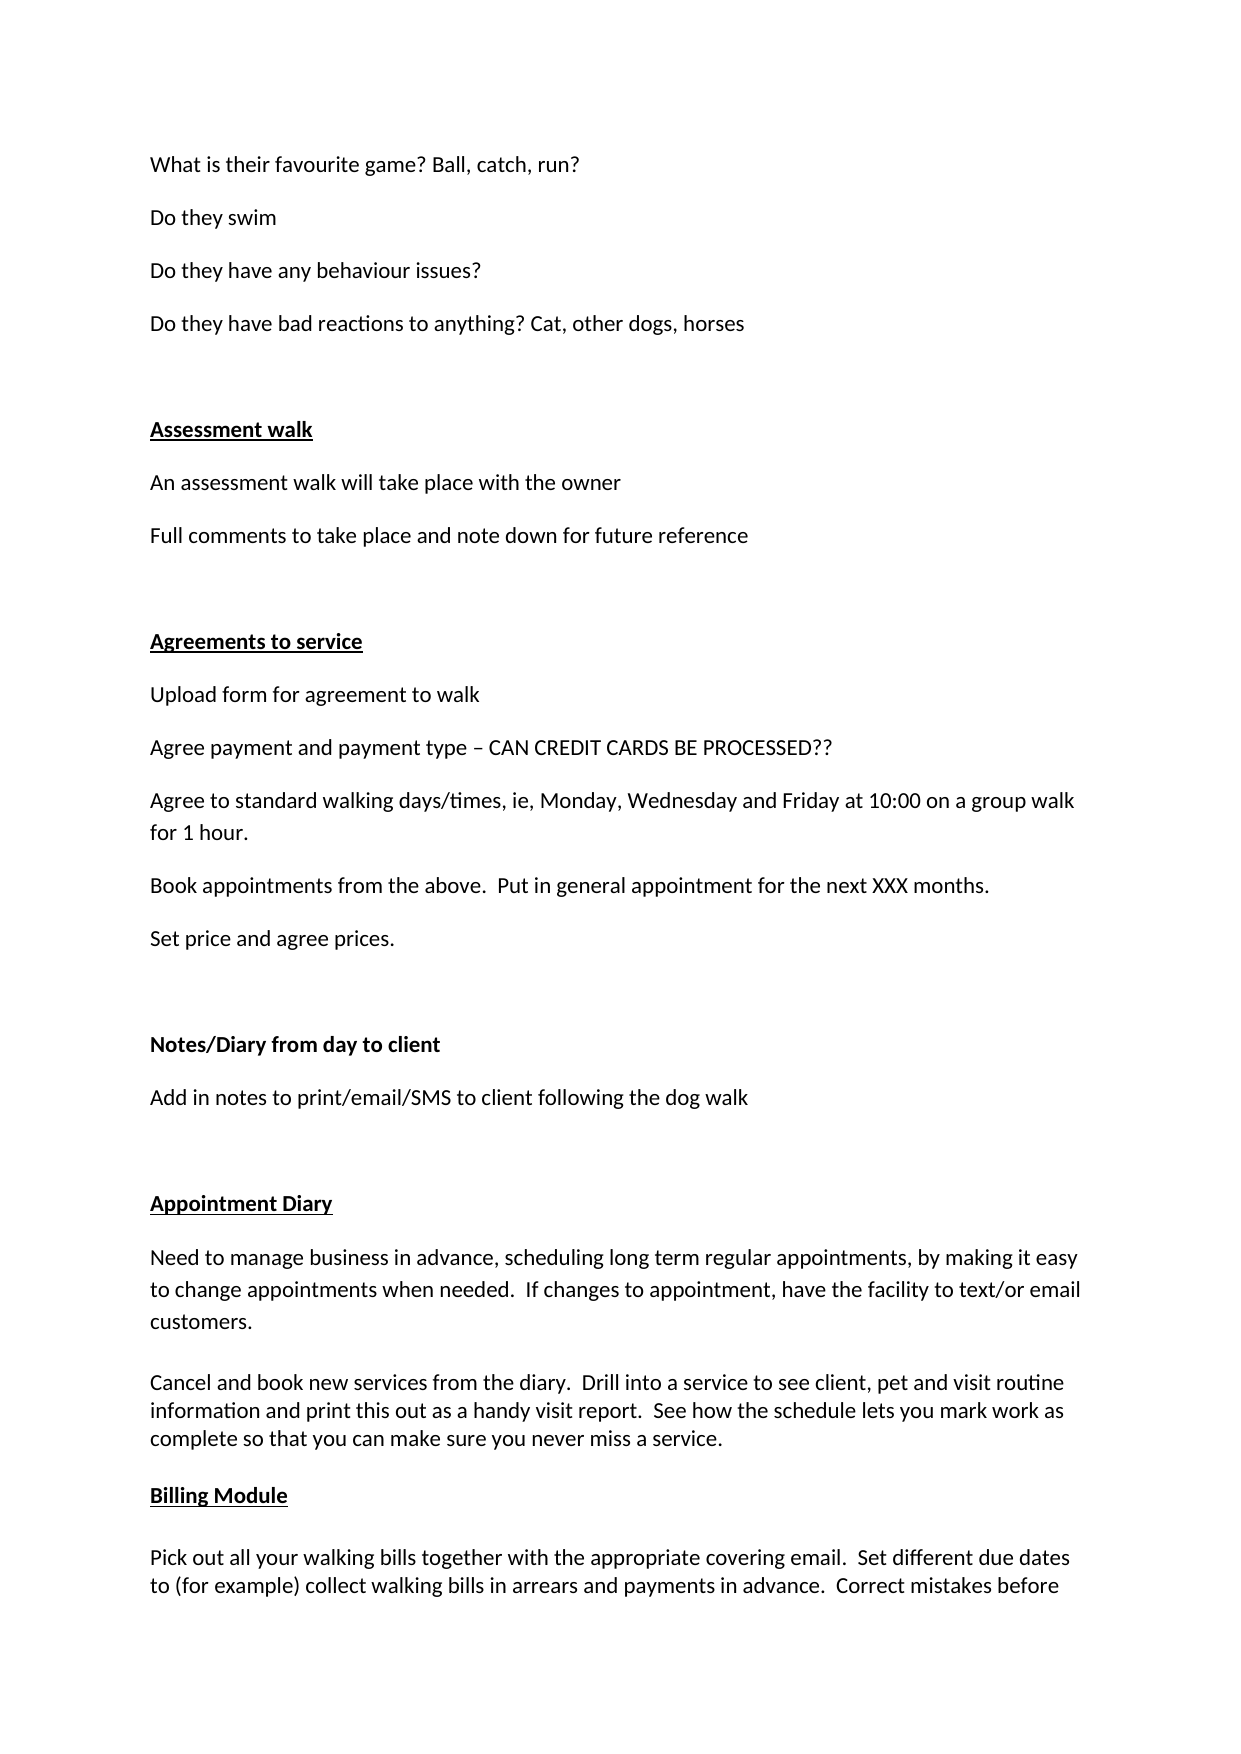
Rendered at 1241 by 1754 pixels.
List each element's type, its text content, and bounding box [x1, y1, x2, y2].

text An assessment walk will take place with the owner [150, 468, 1090, 496]
text What is their favourite game? Ball, catch, run? [150, 150, 1090, 178]
text Notes/Diary from day to client [150, 1031, 1090, 1058]
text Agree to standard walking days/times, ie, Monday, Wednesday and Friday at 10:00 on a group walk for 1 hour. [150, 786, 1090, 846]
text Assessment walk [150, 415, 1090, 443]
text Full comments to take place and note down for future reference [150, 521, 1090, 549]
text Set price and agree prices. [150, 924, 1090, 952]
text Agree payment and payment type – CAN CREDIT CARDS BE PROCESSED?? [150, 733, 1090, 761]
text Billing Module [150, 1482, 1090, 1509]
text Book appointments from the above. Put in general appointment for the next XXX months. [150, 871, 1090, 899]
text Agreements to service [150, 627, 1090, 655]
text Do they have bad reactions to anything? Cat, other dogs, horses [150, 309, 1090, 337]
text Cancel and book new services from the diary. Drill into a service to see client, pet and visit routine information and print this out as a handy visit report. See how the schedule lets you mark work as complete so that you can make sure you never miss a service. [150, 1368, 1090, 1452]
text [150, 1543, 1090, 1599]
text Do they swim [150, 203, 1090, 231]
text Upload form for agreement to walk [150, 680, 1090, 708]
text Do they have any behaviour issues? [150, 256, 1090, 284]
text Need to manage business in advance, scheduling long term regular appointments, by making it easy to change appointments when needed. If changes to appointment, have the facility to text/or email customers. [150, 1243, 1090, 1335]
text Add in notes to print/email/SMS to client following the dog walk [150, 1083, 1090, 1112]
text Appointment Diary [150, 1189, 1090, 1218]
